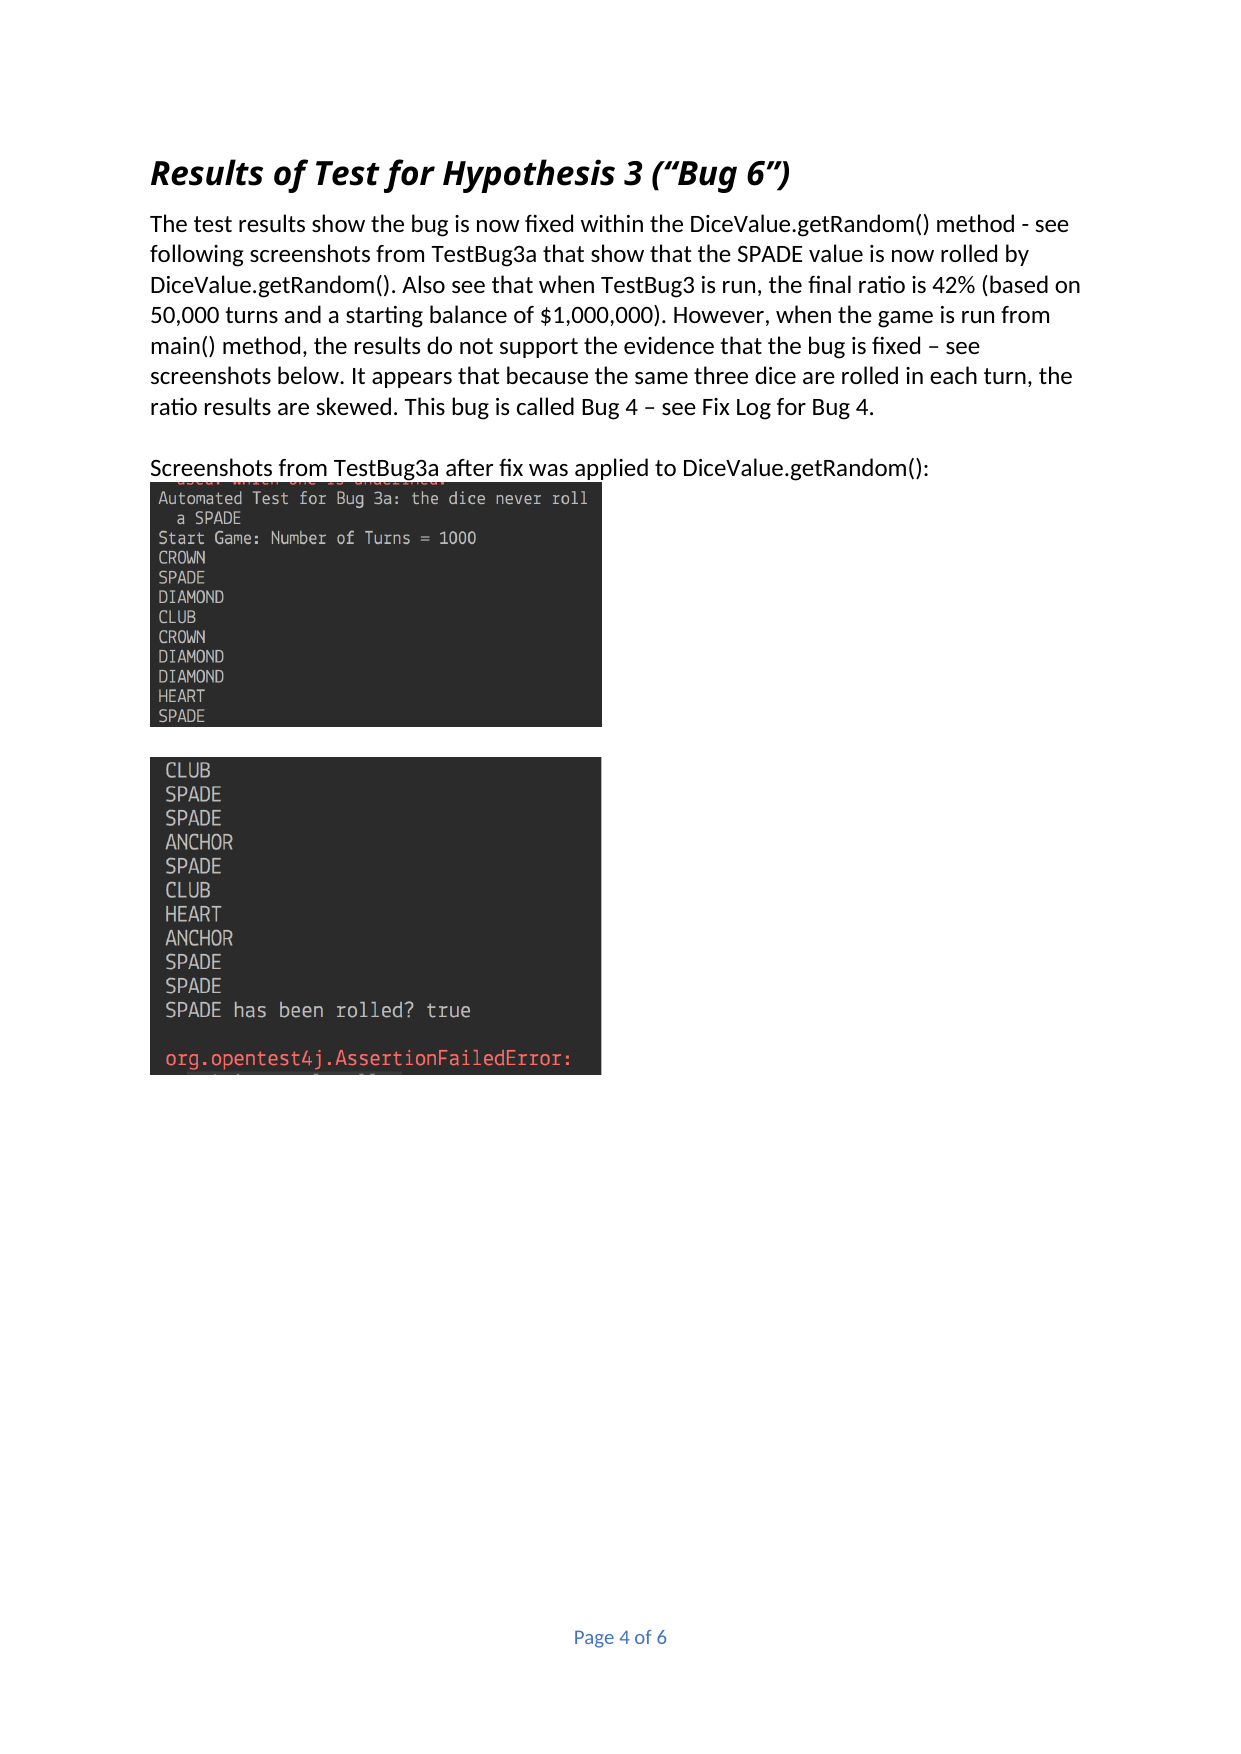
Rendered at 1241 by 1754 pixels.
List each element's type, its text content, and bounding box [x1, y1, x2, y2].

subtitle Results of Test for Hypothesis 3 (“Bug 6”) [150, 150, 1090, 195]
picture [150, 757, 602, 1075]
text The test results show the bug is now fixed within the DiceValue.getRandom() method - see following screenshots from TestBug3a that show that the SPADE value is now rolled by DiceValue.getRandom(). Also see that when TestBug3 is run, the final ratio is 42% (based on 50,000 turns and a starting balance of $1,000,000). However, when the game is run from main() method, the results do not support the evidence that the bug is fixed – see screenshots below. It appears that because the same three dice are rolled in each turn, the ratio results are skewed. This bug is called Bug 4 – see Fix Log for Bug 4. [150, 208, 1090, 422]
picture [150, 482, 602, 727]
text Screenshots from TestBug3a after fix was applied to DiceValue.getRandom(): [150, 452, 1090, 483]
